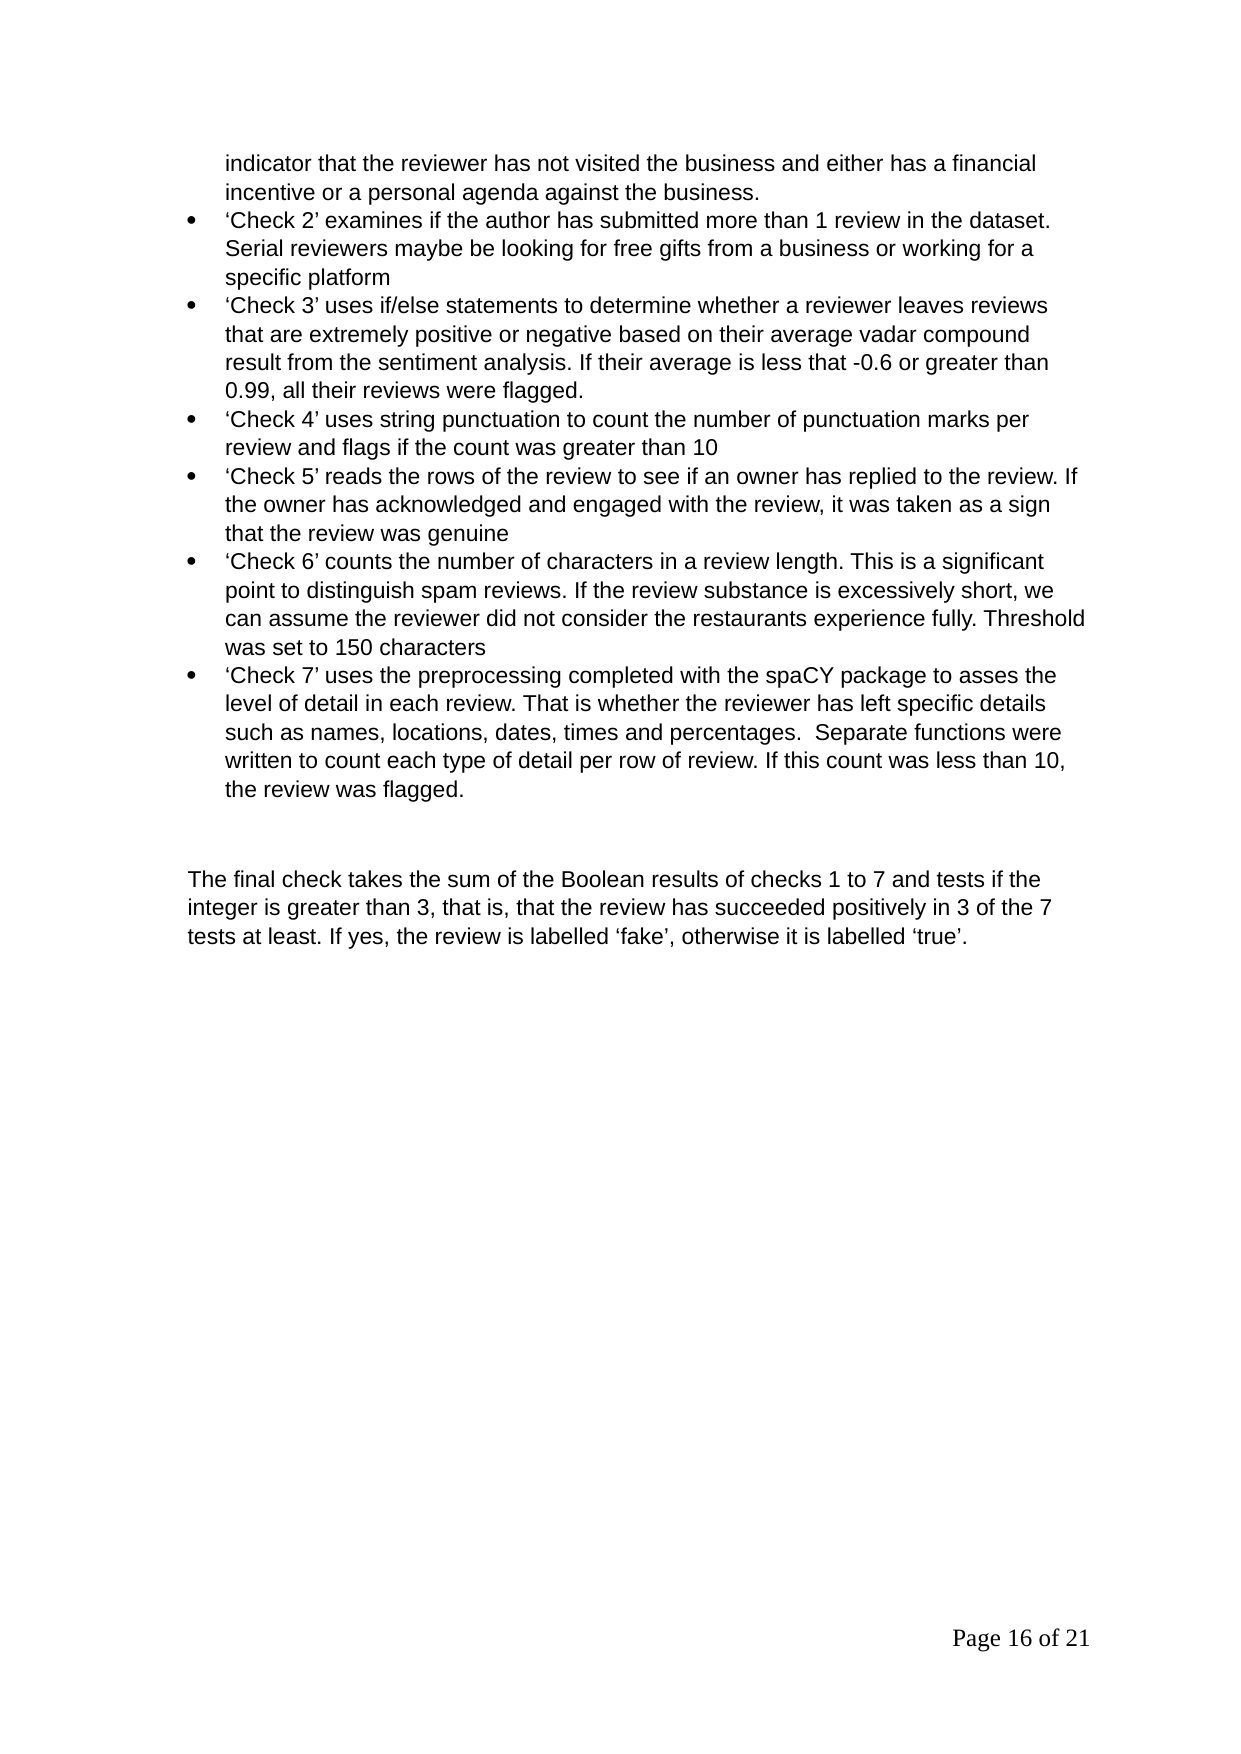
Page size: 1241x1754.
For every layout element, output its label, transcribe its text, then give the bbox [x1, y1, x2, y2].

list ‘Check 7’ uses the preprocessing completed with the spaCY package to asses the level of detail in each review. That is whether the reviewer has left specific details such as names, locations, dates, times and percentages. Separate functions were written to count each type of detail per row of review. If this count was less than 10, the review was flagged. [187, 662, 1090, 802]
list ‘Check 4’ uses string punctuation to count the number of punctuation marks per review and flags if the count was greater than 10 [187, 406, 1090, 461]
list ‘Check 3’ uses if/else statements to determine whether a reviewer leaves reviews that are extremely positive or negative based on their average vadar compound result from the sentiment analysis. If their average is less that -0.6 or greater than 0.99, all their reviews were flagged. [187, 292, 1090, 404]
list ‘Check 2’ examines if the author has submitted more than 1 review in the dataset. Serial reviewers maybe be looking for free gifts from a business or working for a specific platform [187, 207, 1090, 290]
list ‘Check 6’ counts the number of characters in a review length. This is a significant point to distinguish spam reviews. If the review substance is excessively short, we can assume the reviewer did not consider the restaurants experience fully. Threshold was set to 150 characters [187, 548, 1090, 660]
text The final check takes the sum of the Boolean results of checks 1 to 7 and tests if the integer is greater than 3, that is, that the review has succeeded positively in 3 of the 7 tests at least. If yes, the review is labelled ‘fake’, otherwise it is labelled ‘true’. [187, 866, 1090, 949]
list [187, 150, 1090, 205]
list ‘Check 5’ reads the rows of the review to see if an owner has replied to the review. If the owner has acknowledged and engaged with the review, it was taken as a sign that the review was genuine [187, 463, 1090, 546]
